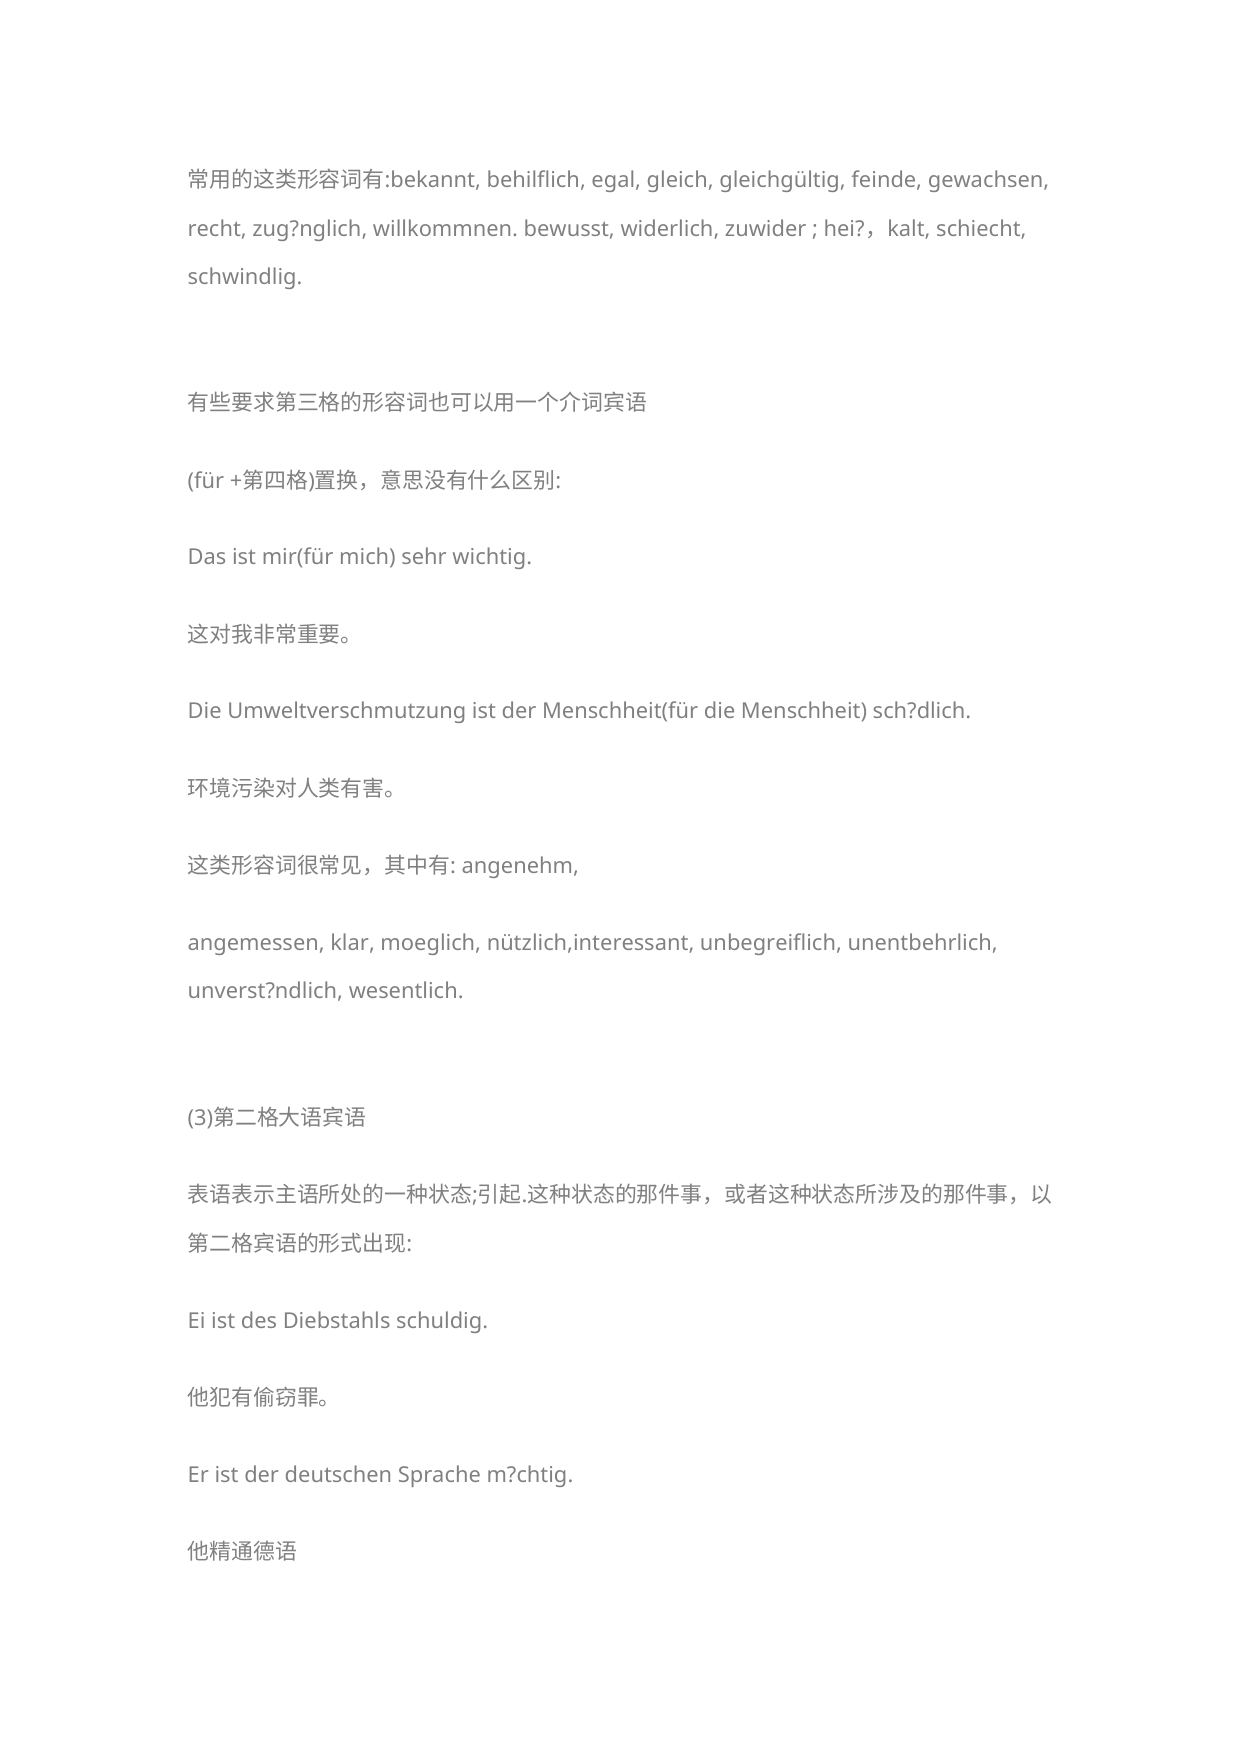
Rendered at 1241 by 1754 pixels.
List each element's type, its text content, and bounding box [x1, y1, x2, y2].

text 他犯有偷窃罪。 [187, 1380, 1053, 1412]
text (für +第四格)置换，意思没有什么区别: [187, 462, 1053, 495]
text 这类形容词很常见，其中有: angenehm, [187, 848, 1053, 880]
text Das ist mir(für mich) sehr wichtig. [187, 540, 1053, 572]
text (3)第二格大语宾语 [187, 1051, 1053, 1132]
text Er ist der deutschen Sprache m?chtig. [187, 1457, 1053, 1490]
text 表语表示主语所处的一种状态;引起.这种状态的那件事，或者这种状态所涉及的那件事，以第二格宾语的形式出现: [187, 1177, 1053, 1258]
text Die Umweltverschmutzung ist der Menschheit(für die Menschheit) sch?dlich. [187, 694, 1053, 726]
text 他精通德语 [187, 1534, 1053, 1566]
text 有些要求第三格的形容词也可以用一个介词宾语 [187, 336, 1053, 417]
text Ei ist des Diebstahls schuldig. [187, 1303, 1053, 1336]
text 环境污染对人类有害。 [187, 770, 1053, 803]
text 这对我非常重要。 [187, 616, 1053, 649]
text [187, 162, 1053, 292]
text angemessen, klar, moeglich, nützlich,interessant, unbegreiflich, unentbehrlich, unverst?ndlich, wesentlich. [187, 925, 1053, 1007]
